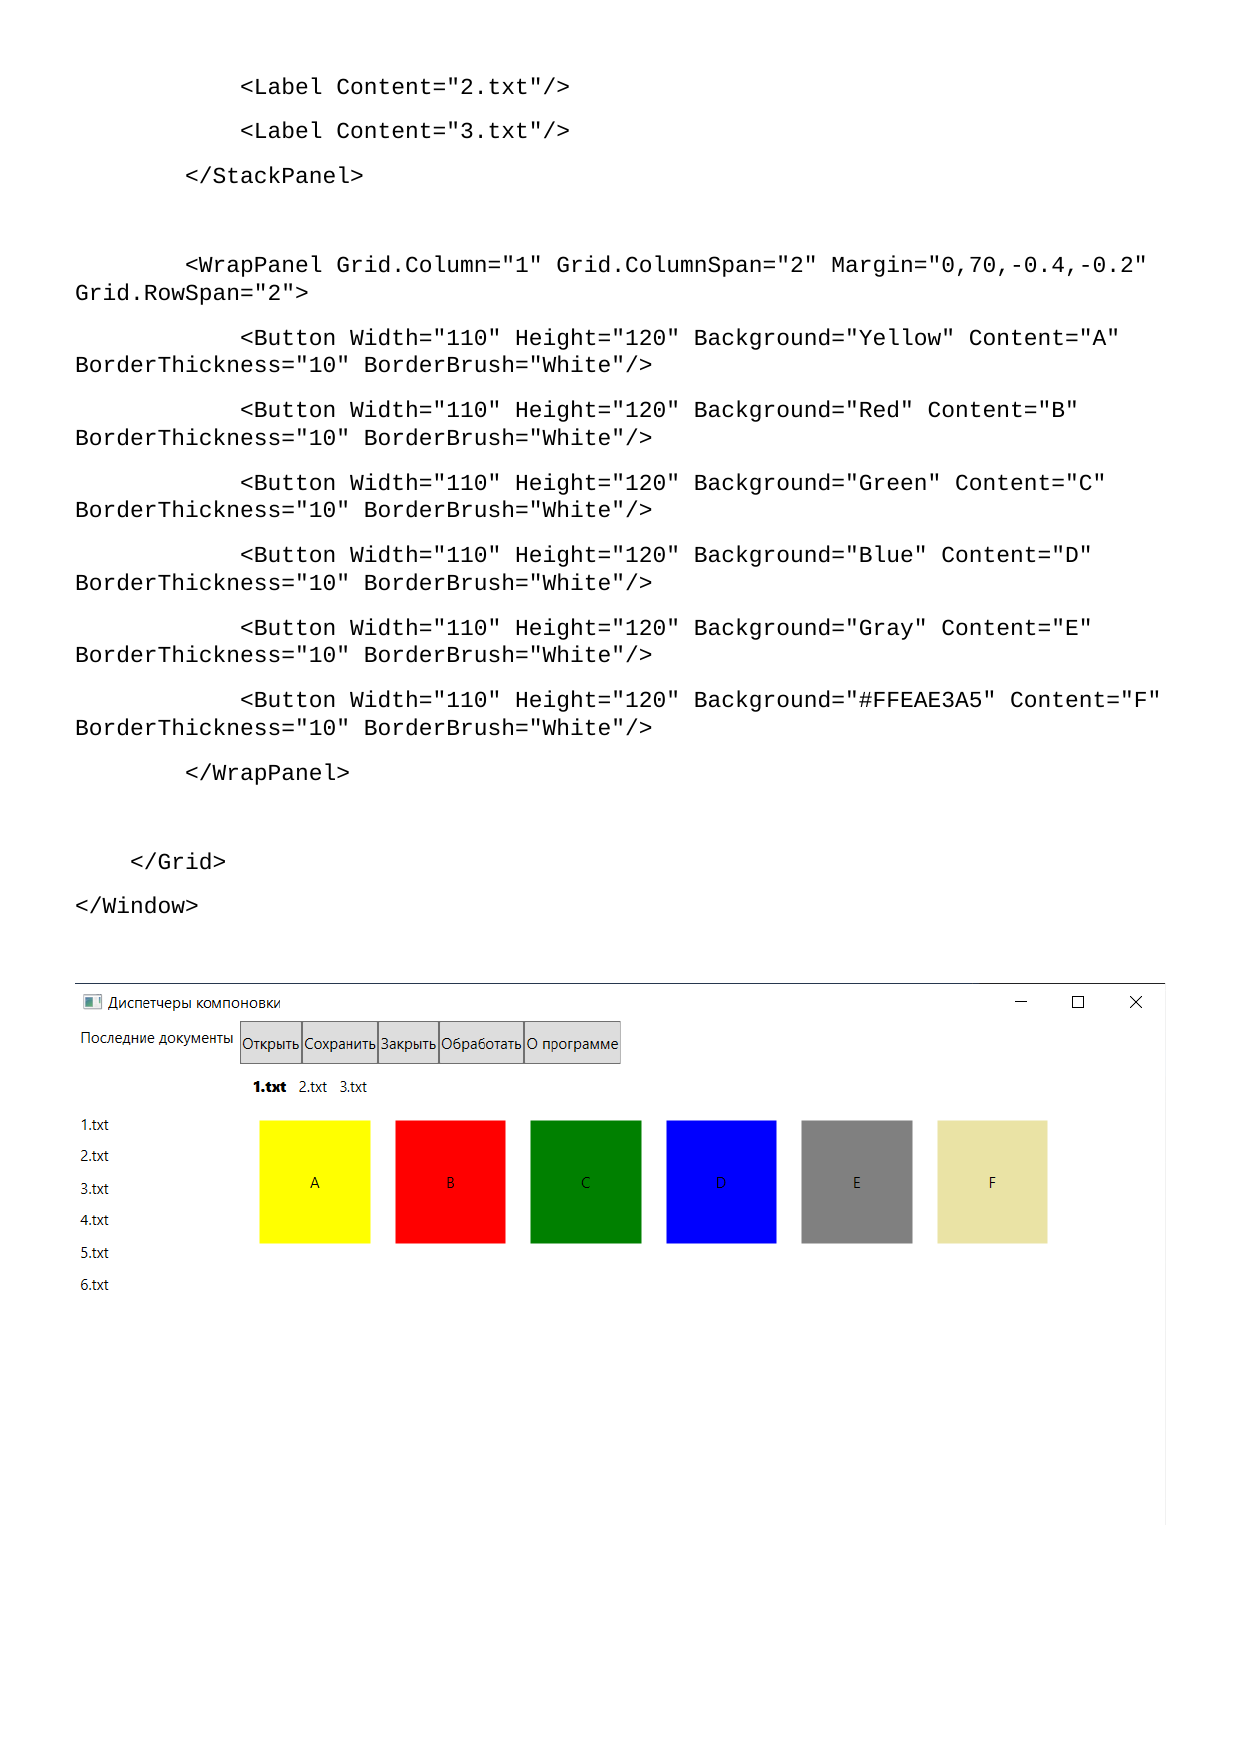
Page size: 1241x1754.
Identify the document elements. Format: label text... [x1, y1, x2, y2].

text </Grid> [75, 850, 1165, 876]
text <Button Width="110" Height="120" Background="#FFEAE3A5" Content="F" BorderThickness="10" BorderBrush="White"/> [75, 688, 1165, 742]
text </StackPanel> [75, 164, 1165, 190]
text <Button Width="110" Height="120" Background="Red" Content="B" BorderThickness="10" BorderBrush="White"/> [75, 398, 1165, 452]
text </WrapPanel> [75, 761, 1165, 787]
text <WrapPanel Grid.Column="1" Grid.ColumnSpan="2" Margin="0,70,-0.4,-0.2" Grid.RowSpan="2"> [75, 253, 1165, 307]
picture [75, 983, 1166, 1525]
text <Button Width="110" Height="120" Background="Yellow" Content="A" BorderThickness="10" BorderBrush="White"/> [75, 326, 1165, 380]
text <Button Width="110" Height="120" Background="Blue" Content="D" BorderThickness="10" BorderBrush="White"/> [75, 543, 1165, 597]
text <Label Content="2.txt"/> [75, 75, 1165, 101]
text </Window> [75, 894, 1165, 921]
text <Button Width="110" Height="120" Background="Gray" Content="E" BorderThickness="10" BorderBrush="White"/> [75, 616, 1165, 670]
text <Button Width="110" Height="120" Background="Green" Content="C" BorderThickness="10" BorderBrush="White"/> [75, 471, 1165, 525]
text <Label Content="3.txt"/> [75, 119, 1165, 146]
